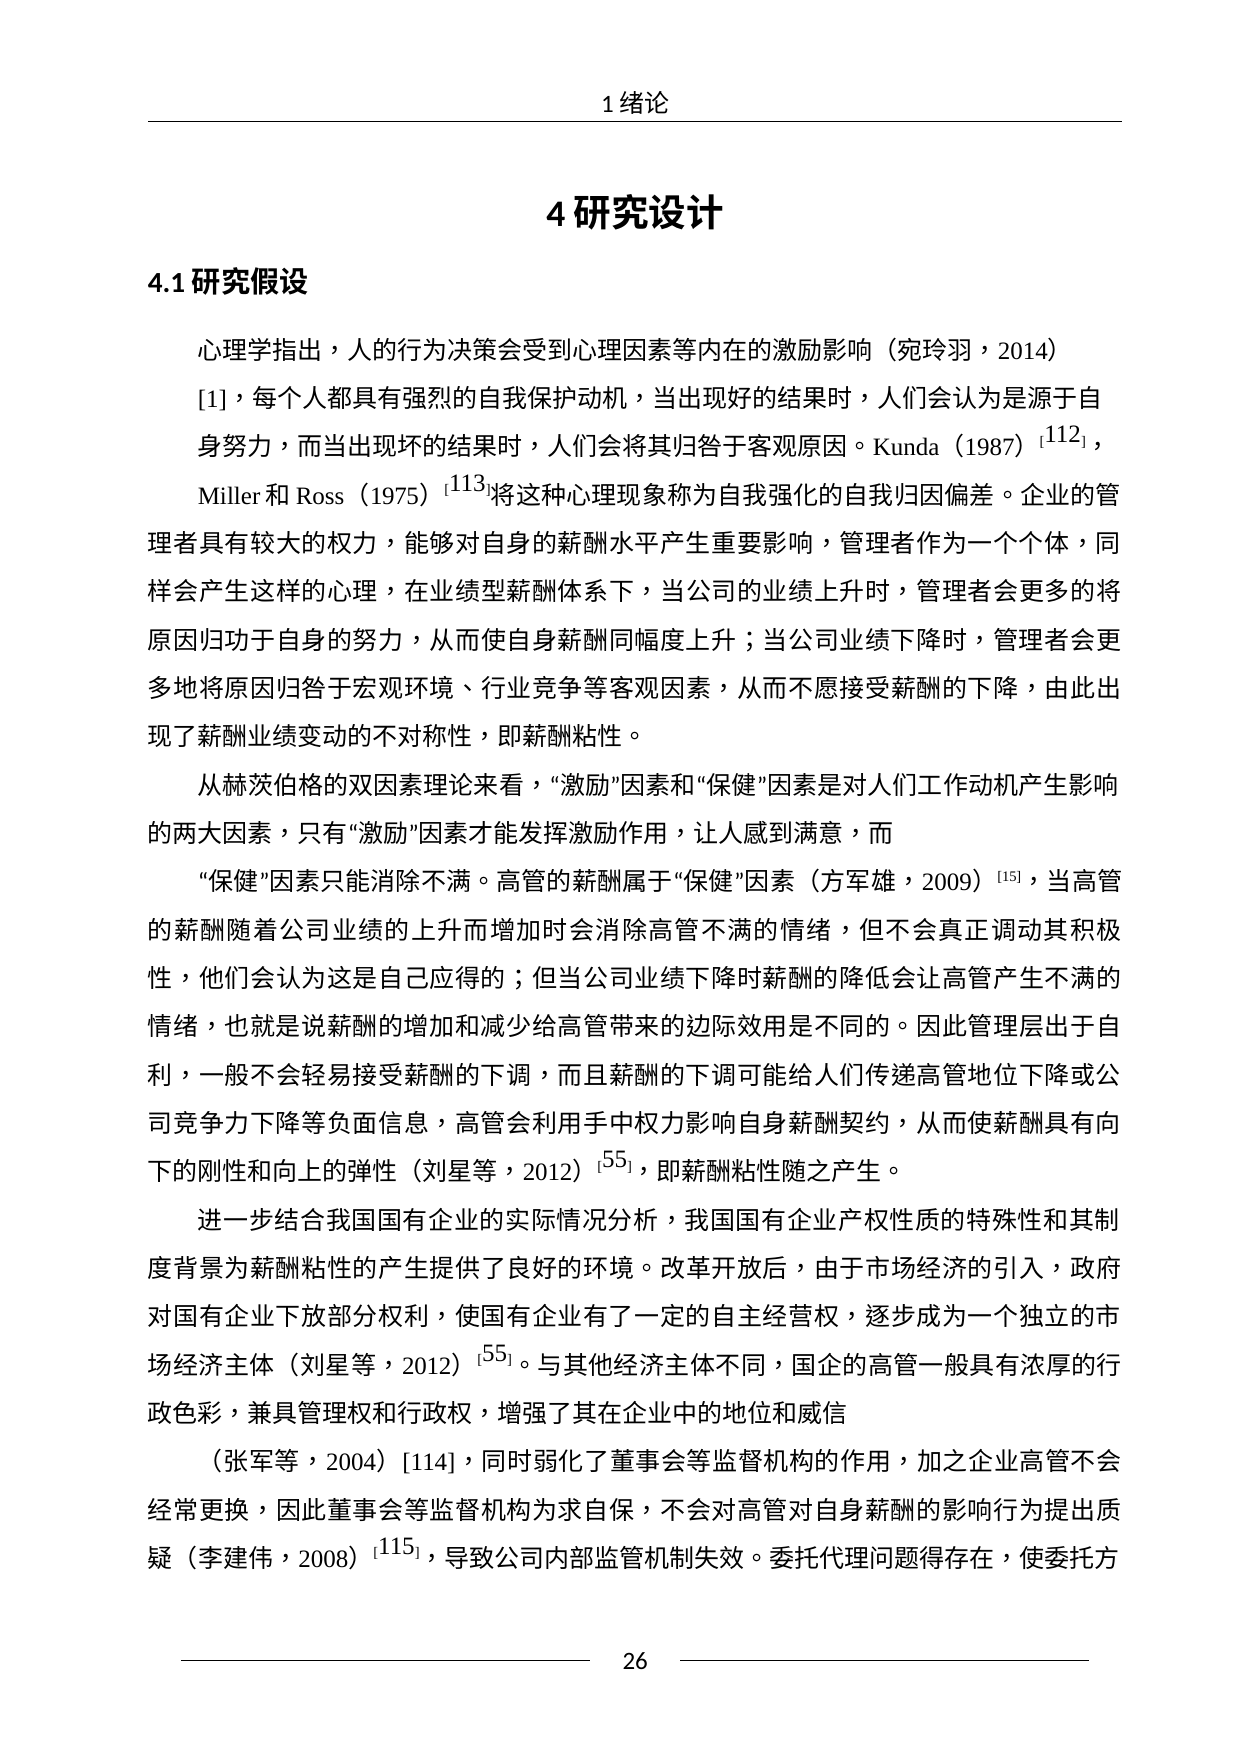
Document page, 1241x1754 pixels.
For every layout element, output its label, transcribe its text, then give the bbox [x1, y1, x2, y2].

subtitle 4.1 研究假设 [148, 261, 1122, 301]
subtitle 4 研究设计 [148, 185, 1122, 237]
text 心理学指出，人的行为决策会受到心理因素等内在的激励影响（宛玲羽，2014） [148, 317, 1122, 365]
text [148, 1429, 1122, 1574]
text 从赫茨伯格的双因素理论来看，“激励”因素和“保健”因素是对人们工作动机产生影响的两大因素，只有“激励”因素才能发挥激励作用，让人感到满意，而 [148, 752, 1122, 849]
text “保健”因素只能消除不满。高管的薪酬属于“保健”因素（方军雄，2009）[15]，当高管的薪酬随着公司业绩的上升而增加时会消除高管不满的情绪，但不会真正调动其积极性，他们会认为这是自己应得的；但当公司业绩下降时薪酬的降低会让高管产生不满的情绪，也就是说薪酬的增加和减少给高管带来的边际效用是不同的。因此管理层出于自利，一般不会轻易接受薪酬的下调，而且薪酬的下调可能给人们传递高管地位下降或公司竞争力下降等负面信息，高管会利用手中权力影响自身薪酬契约，从而使薪酬具有向下的刚性和向上的弹性（刘星等，2012）[55]，即薪酬粘性随之产生。 [148, 849, 1122, 1187]
text Miller和Ross（1975）[113]将这种心理现象称为自我强化的自我归因偏差。企业的管理者具有较大的权力，能够对自身的薪酬水平产生重要影响，管理者作为一个个体，同样会产生这样的心理，在业绩型薪酬体系下，当公司的业绩上升时，管理者会更多的将原因归功于自身的努力，从而使自身薪酬同幅度上升；当公司业绩下降时，管理者会更多地将原因归咎于宏观环境、行业竞争等客观因素，从而不愿接受薪酬的下降，由此出现了薪酬业绩变动的不对称性，即薪酬粘性。 [148, 462, 1122, 752]
text 身努力，而当出现坏的结果时，人们会将其归咎于客观原因。Kunda（1987）[112]， [148, 414, 1122, 462]
text [1]，每个人都具有强烈的自我保护动机，当出现好的结果时，人们会认为是源于自 [148, 365, 1122, 414]
text 进一步结合我国国有企业的实际情况分析，我国国有企业产权性质的特殊性和其制度背景为薪酬粘性的产生提供了良好的环境。改革开放后，由于市场经济的引入，政府对国有企业下放部分权利，使国有企业有了一定的自主经营权，逐步成为一个独立的市场经济主体（刘星等，2012）[55]。与其他经济主体不同，国企的高管一般具有浓厚的行政色彩，兼具管理权和行政权，增强了其在企业中的地位和威信 [148, 1187, 1122, 1429]
